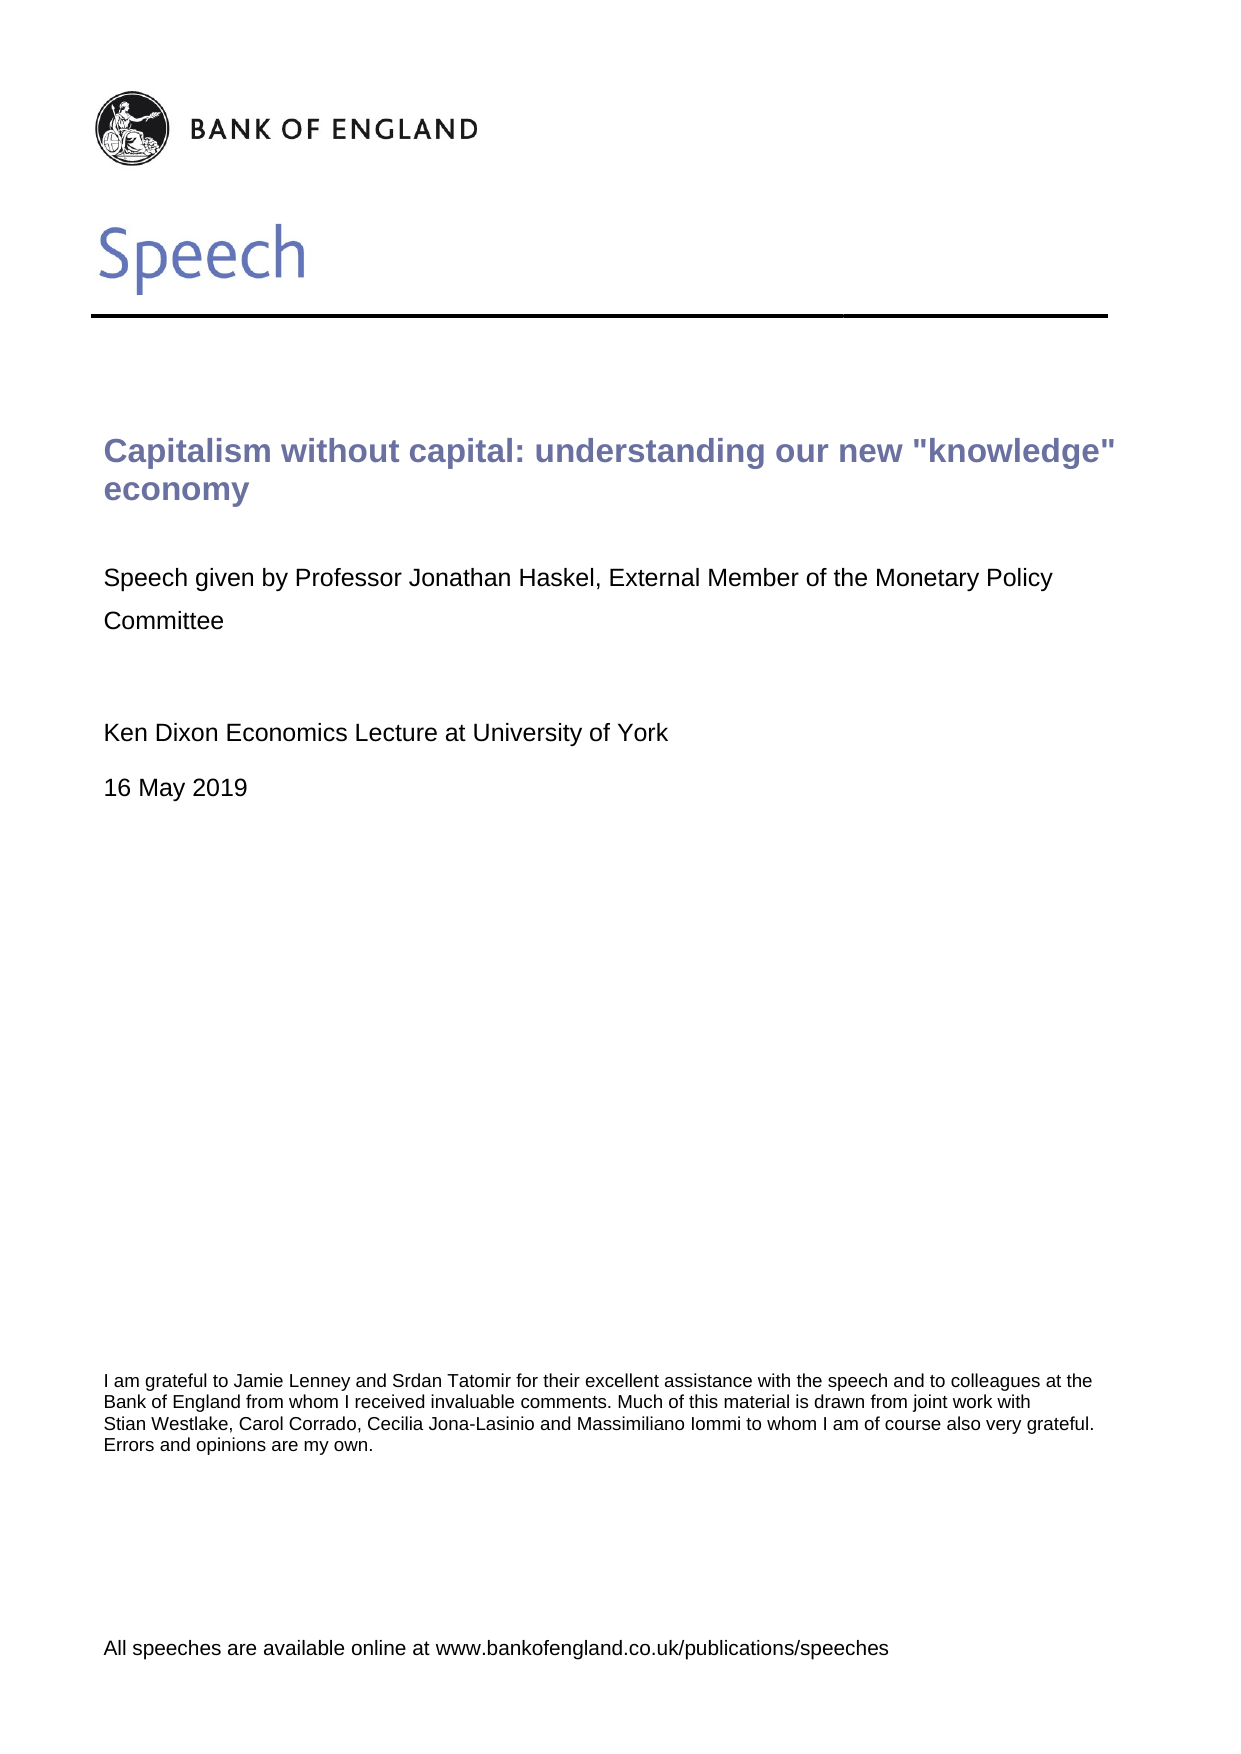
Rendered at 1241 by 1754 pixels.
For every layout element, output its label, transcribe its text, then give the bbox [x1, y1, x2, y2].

text Ken Dixon Economics Lecture at University of York 16 May 2019 [103, 718, 671, 802]
picture [95, 91, 477, 295]
text Stian Westlake, Carol Corrado, Cecilia Jona-Lasinio and Massimiliano Iommi to whom I am of course also very grateful. Errors and opinions are my own. [103, 1413, 1096, 1456]
text All speeches are available online at www.bankofengland.co.uk/publications/speeches [103, 1636, 1178, 1660]
text Capitalism without capital: understanding our new "knowledge" economy [103, 431, 1132, 508]
text Speech given by Professor Jonathan Haskel, External Member of the Monetary Policy Committee [103, 563, 1056, 635]
text I am grateful to Jamie Lenney and Srdan Tatomir for their excellent assistance with the speech and to colleagues at the Bank of England from whom I received invaluable comments. Much of this material is drawn from joint work with [103, 1369, 1132, 1413]
